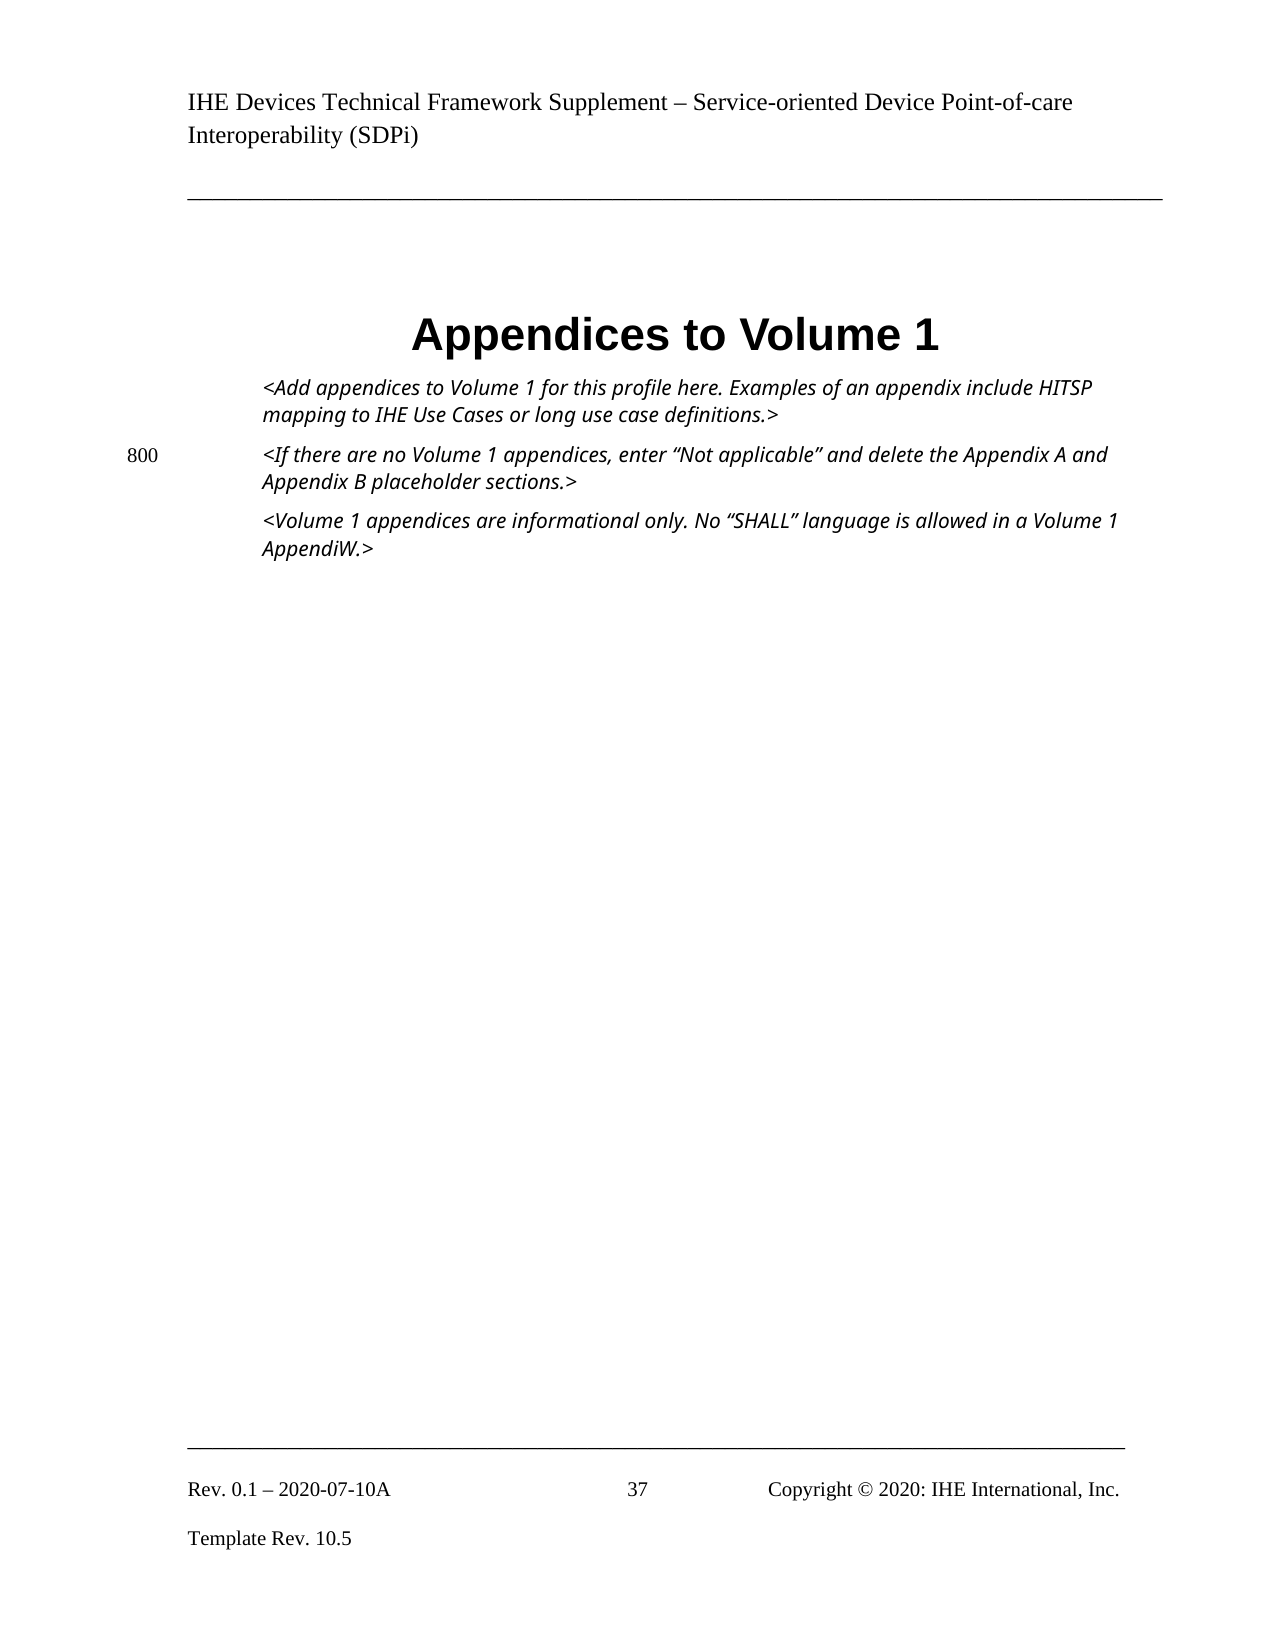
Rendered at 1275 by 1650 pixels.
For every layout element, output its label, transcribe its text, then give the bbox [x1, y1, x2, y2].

title Appendices to Volume 1 [187, 307, 1162, 360]
text <Add appendices to Volume 1 for this profile here. Examples of an appendix include HITSP mapping to IHE Use Cases or long use case definitions.> [262, 374, 1162, 428]
text <Volume 1 appendices are informational only. No “SHALL” language is allowed in a Volume 1 AppendiW.> [262, 507, 1162, 561]
text <If there are no Volume 1 appendices, enter “Not applicable” and delete the Appendix A and Appendix B placeholder sections.> [262, 441, 1162, 495]
